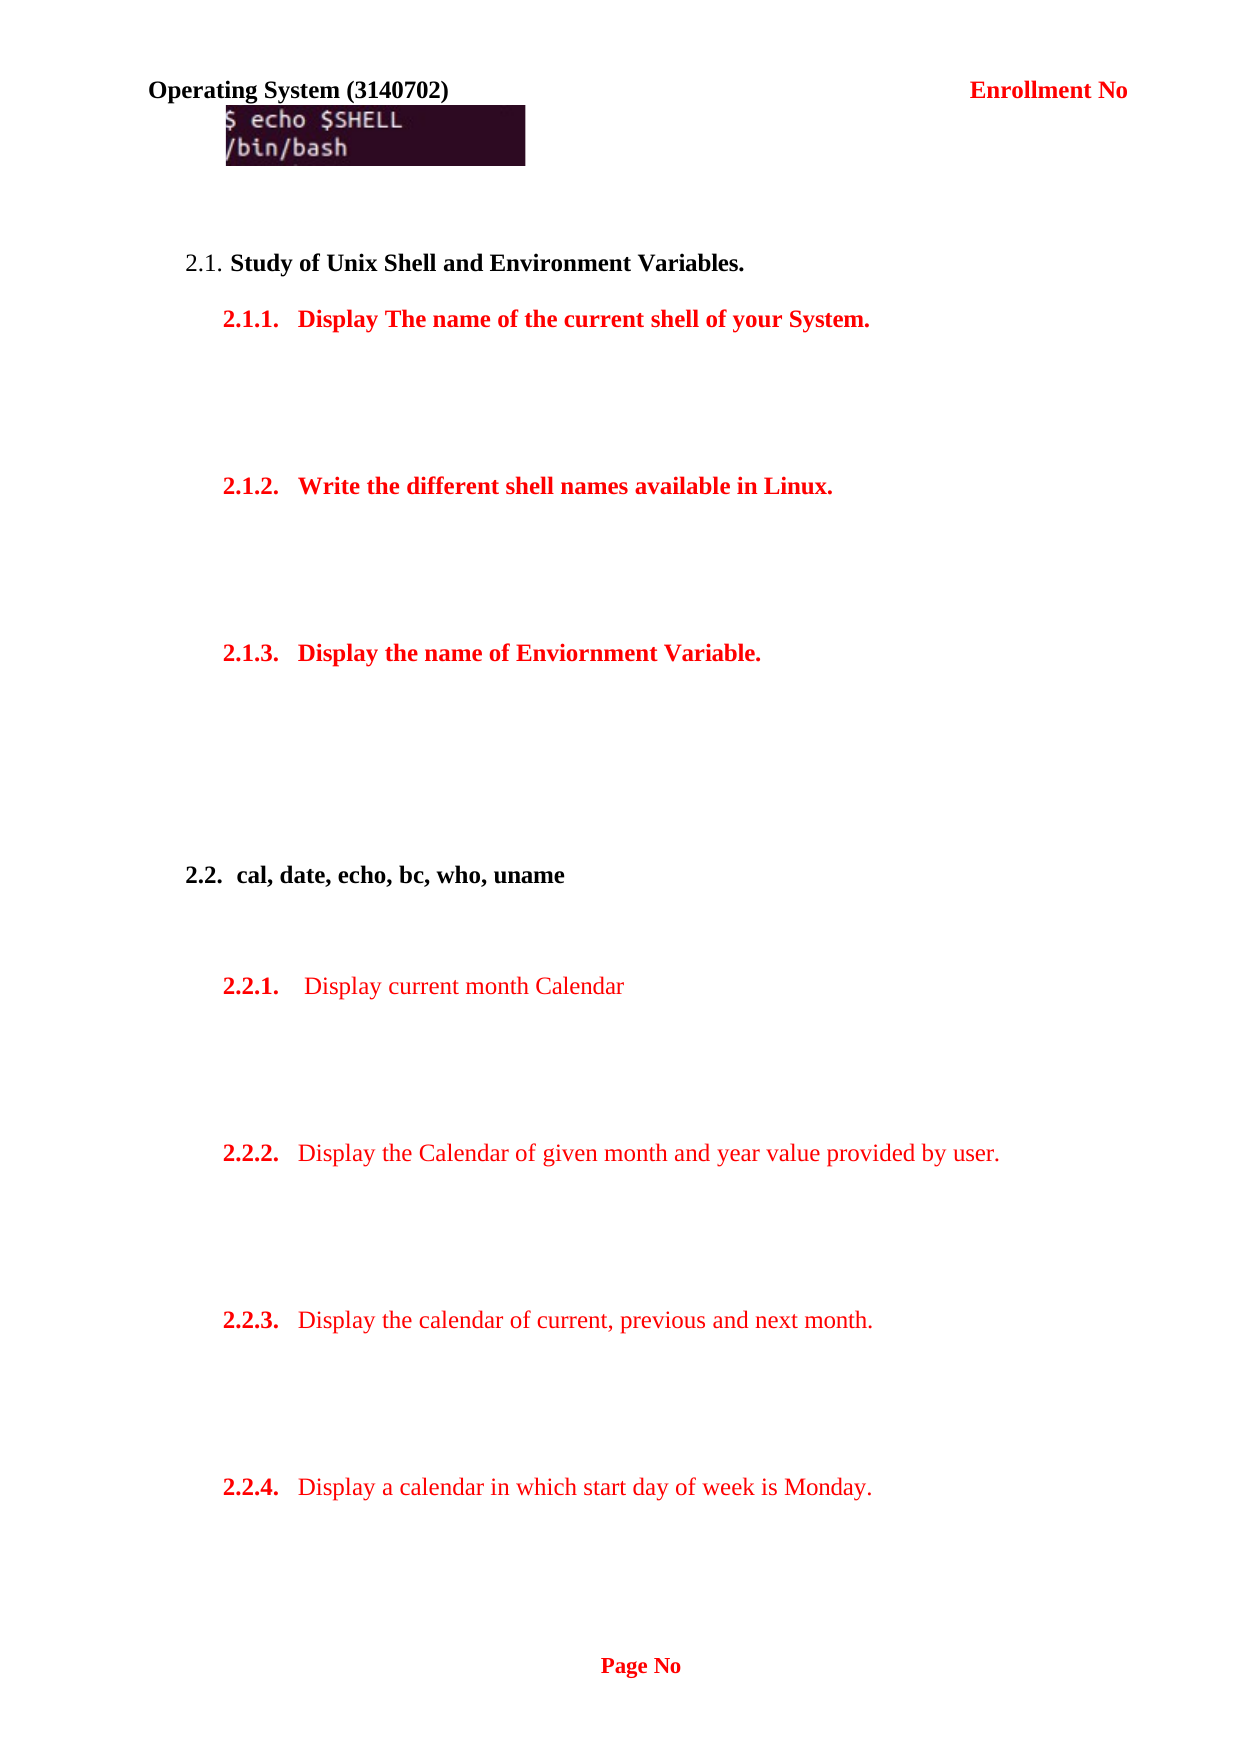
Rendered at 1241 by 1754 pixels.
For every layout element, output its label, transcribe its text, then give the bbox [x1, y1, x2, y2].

list Display the calendar of current, previous and next month. [223, 1305, 1234, 1333]
list Display the name of Enviornment Variable. [223, 638, 1234, 667]
list Display a calendar in which start day of week is Monday. [223, 1472, 1234, 1501]
list cal, date, echo, bc, who, uname [185, 860, 1234, 889]
list Study of Unix Shell and Environment Variables. [185, 248, 1234, 277]
list Display The name of the current shell of your System. [223, 304, 1234, 333]
list Display the Calendar of given month and year value provided by user. [223, 1138, 1234, 1167]
picture [225, 105, 526, 166]
list Write the different shell names available in Linux. [223, 471, 1234, 499]
list Display current month Calendar [223, 971, 1234, 1000]
